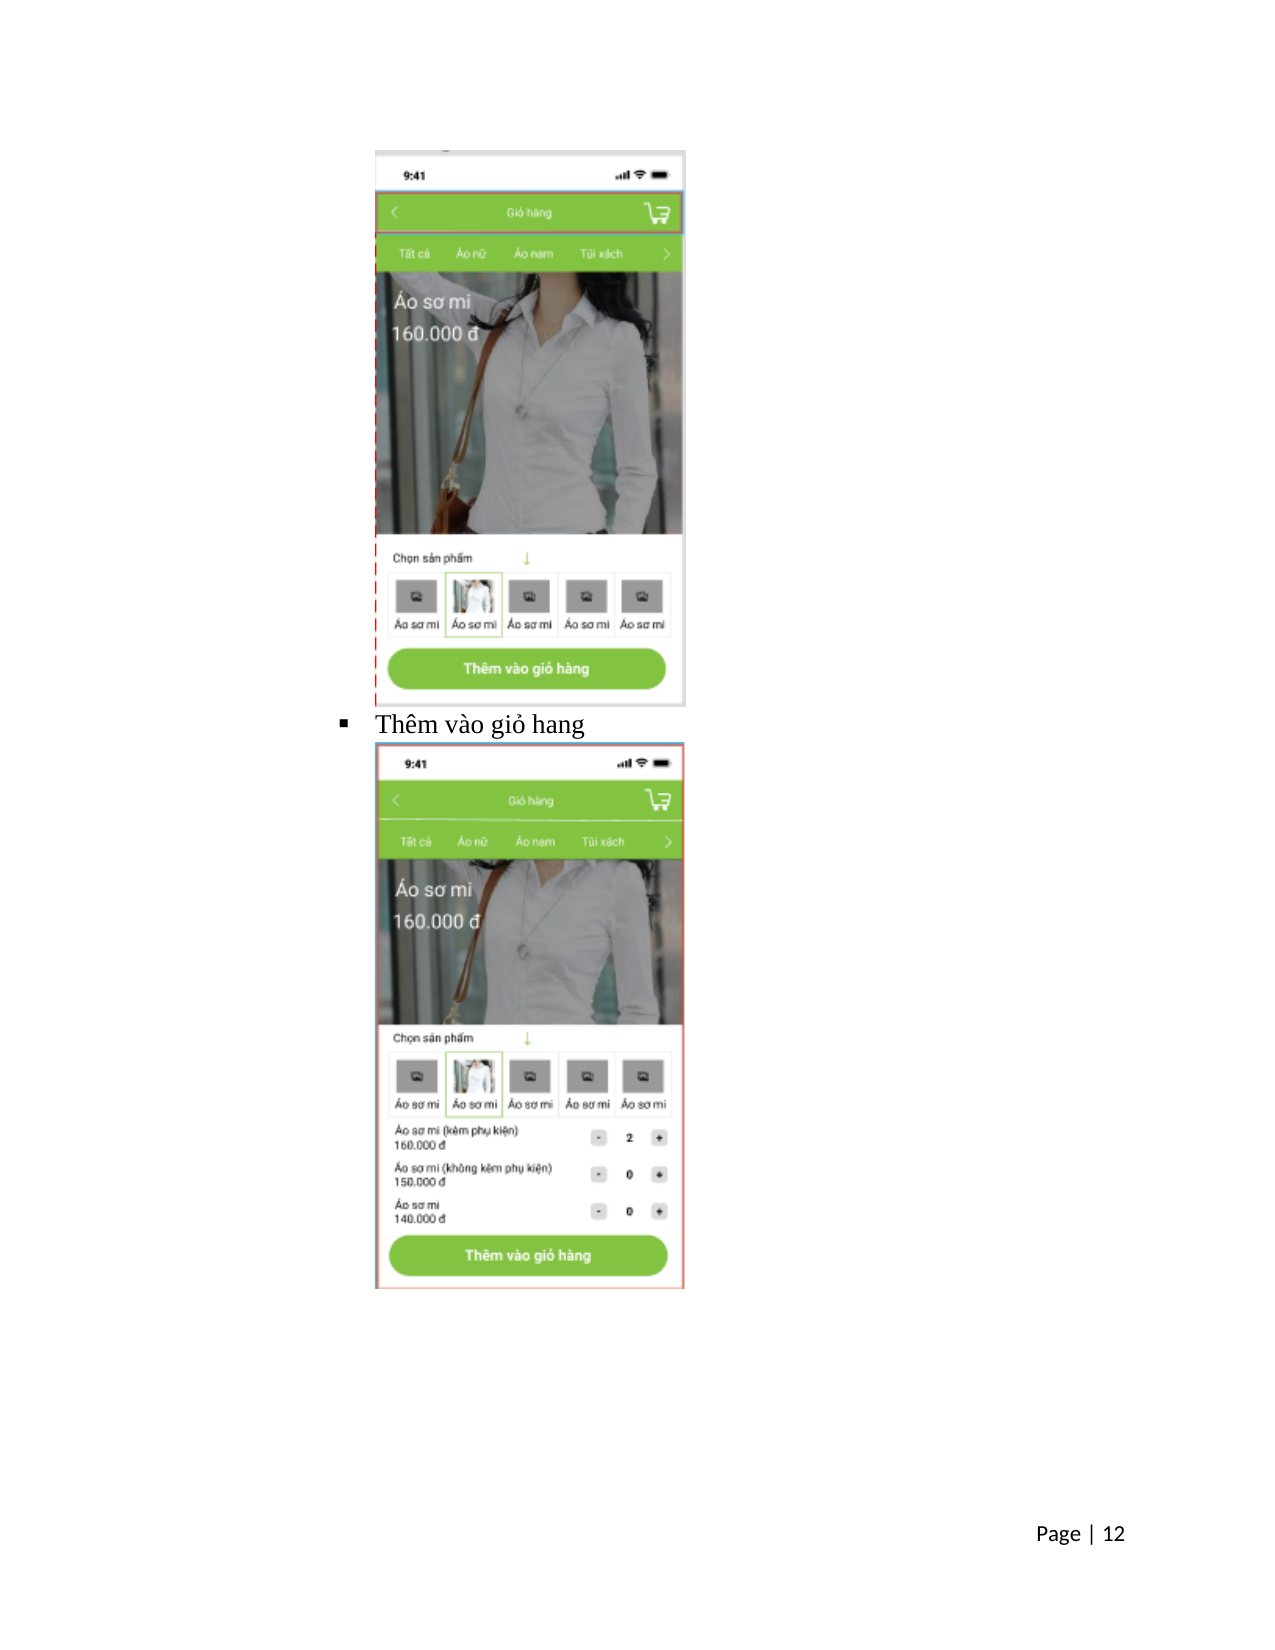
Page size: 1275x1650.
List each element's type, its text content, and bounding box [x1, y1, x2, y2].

list Thêm vào giỏ hang [337, 708, 1125, 740]
picture [375, 150, 686, 707]
picture [375, 742, 685, 1289]
